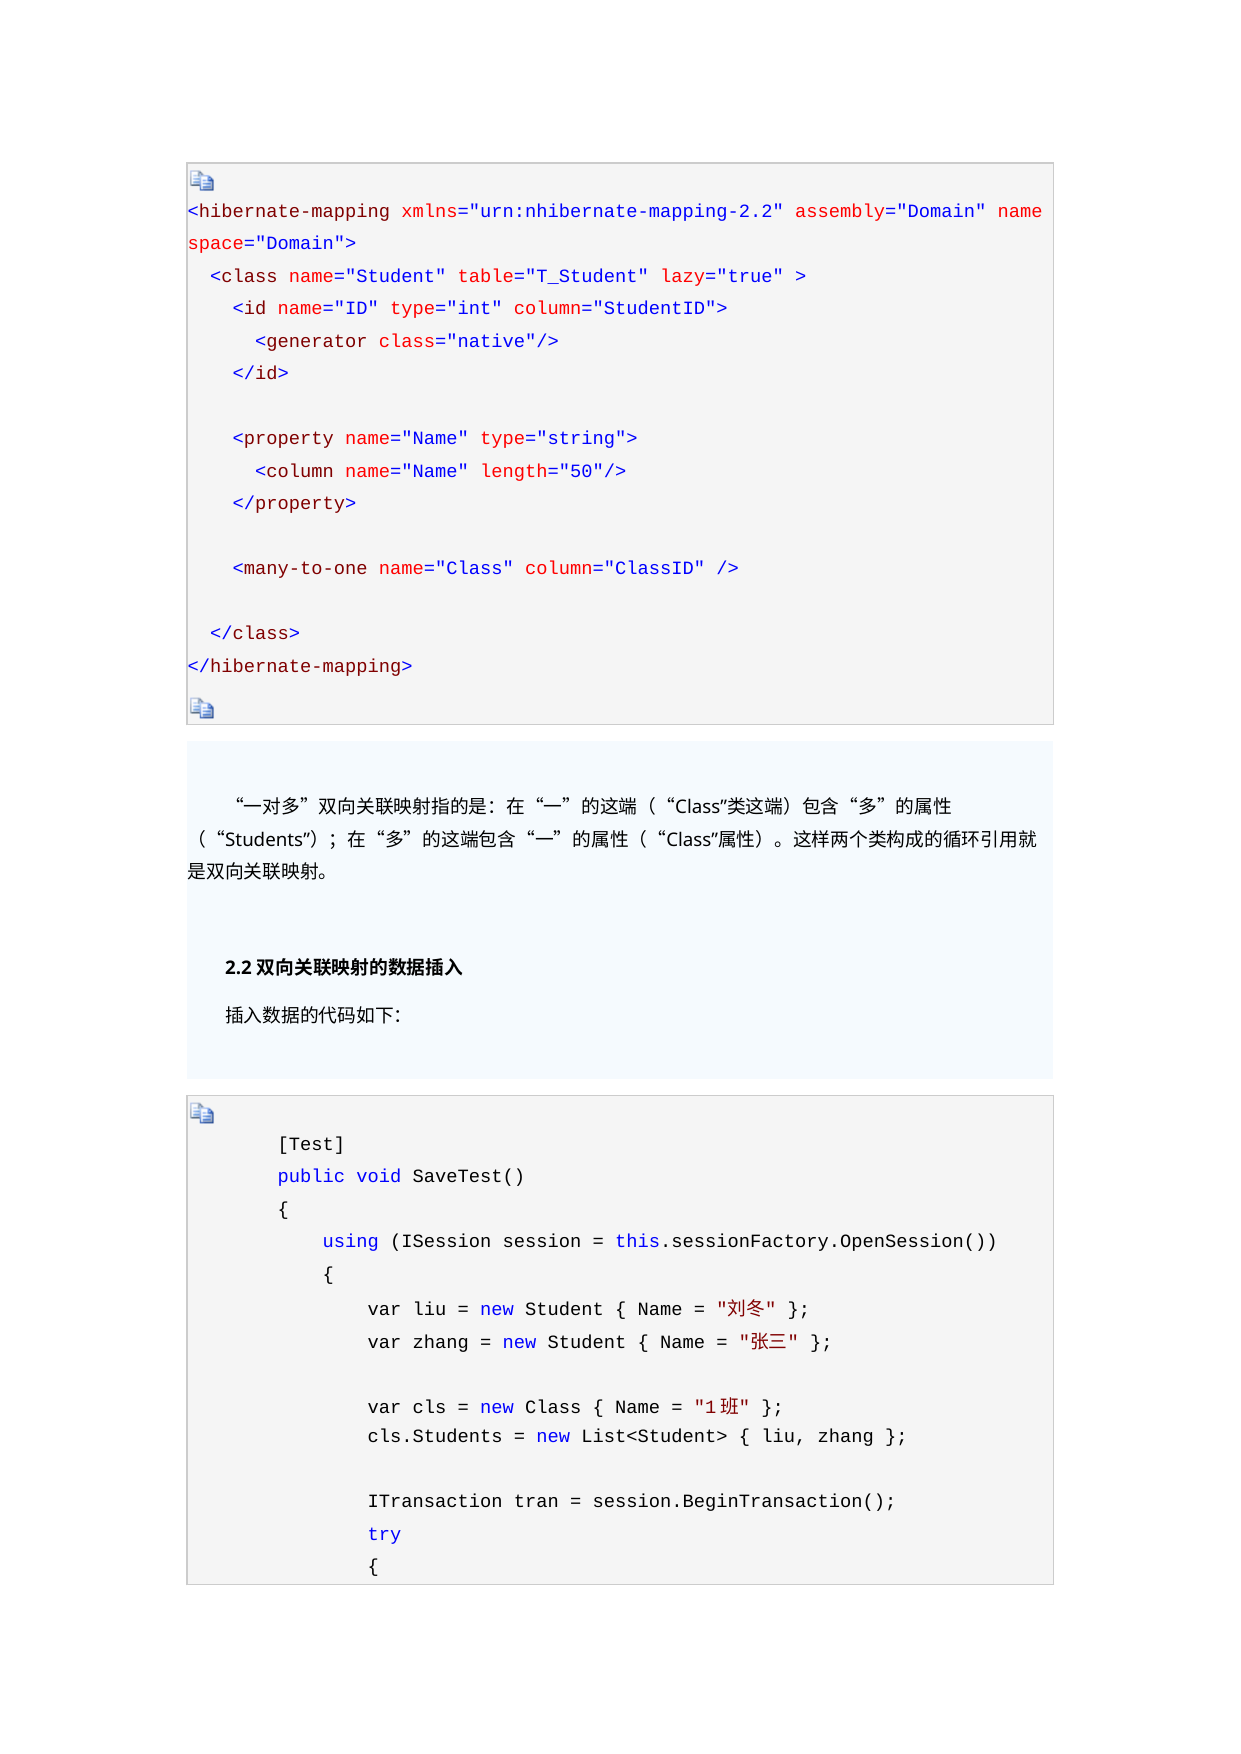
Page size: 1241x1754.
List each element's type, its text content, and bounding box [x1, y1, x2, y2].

text 2.2 双向关联映射的数据插入 [187, 950, 1053, 983]
picture [188, 164, 219, 196]
picture [188, 1097, 219, 1129]
text “一对多”双向关联映射指的是：在“一”的这端（“Class”类这端）包含“多”的属性（“Students”）；在“多”的这端包含“一”的属性（“Class”属性）。这样两个类构成的循环引用就是双向关联映射。 [187, 789, 1053, 887]
text <hibernate-mapping xmlns="urn:nhibernate-mapping-2.2" assembly="Domain" namespace="Domain"> <class name="Student" table="T_Student" lazy="true" > <id name="ID" type="int" column="StudentID"> <generator class="native"/> </id> <property name="Name" type="string"> <column name="Name" length="50"/> </property> <many-to-one name="Class" column="ClassID" /> </class> </hibernate-mapping> [188, 196, 1053, 683]
picture [188, 692, 219, 724]
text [188, 1127, 1053, 1584]
text 插入数据的代码如下： [187, 998, 1053, 1031]
